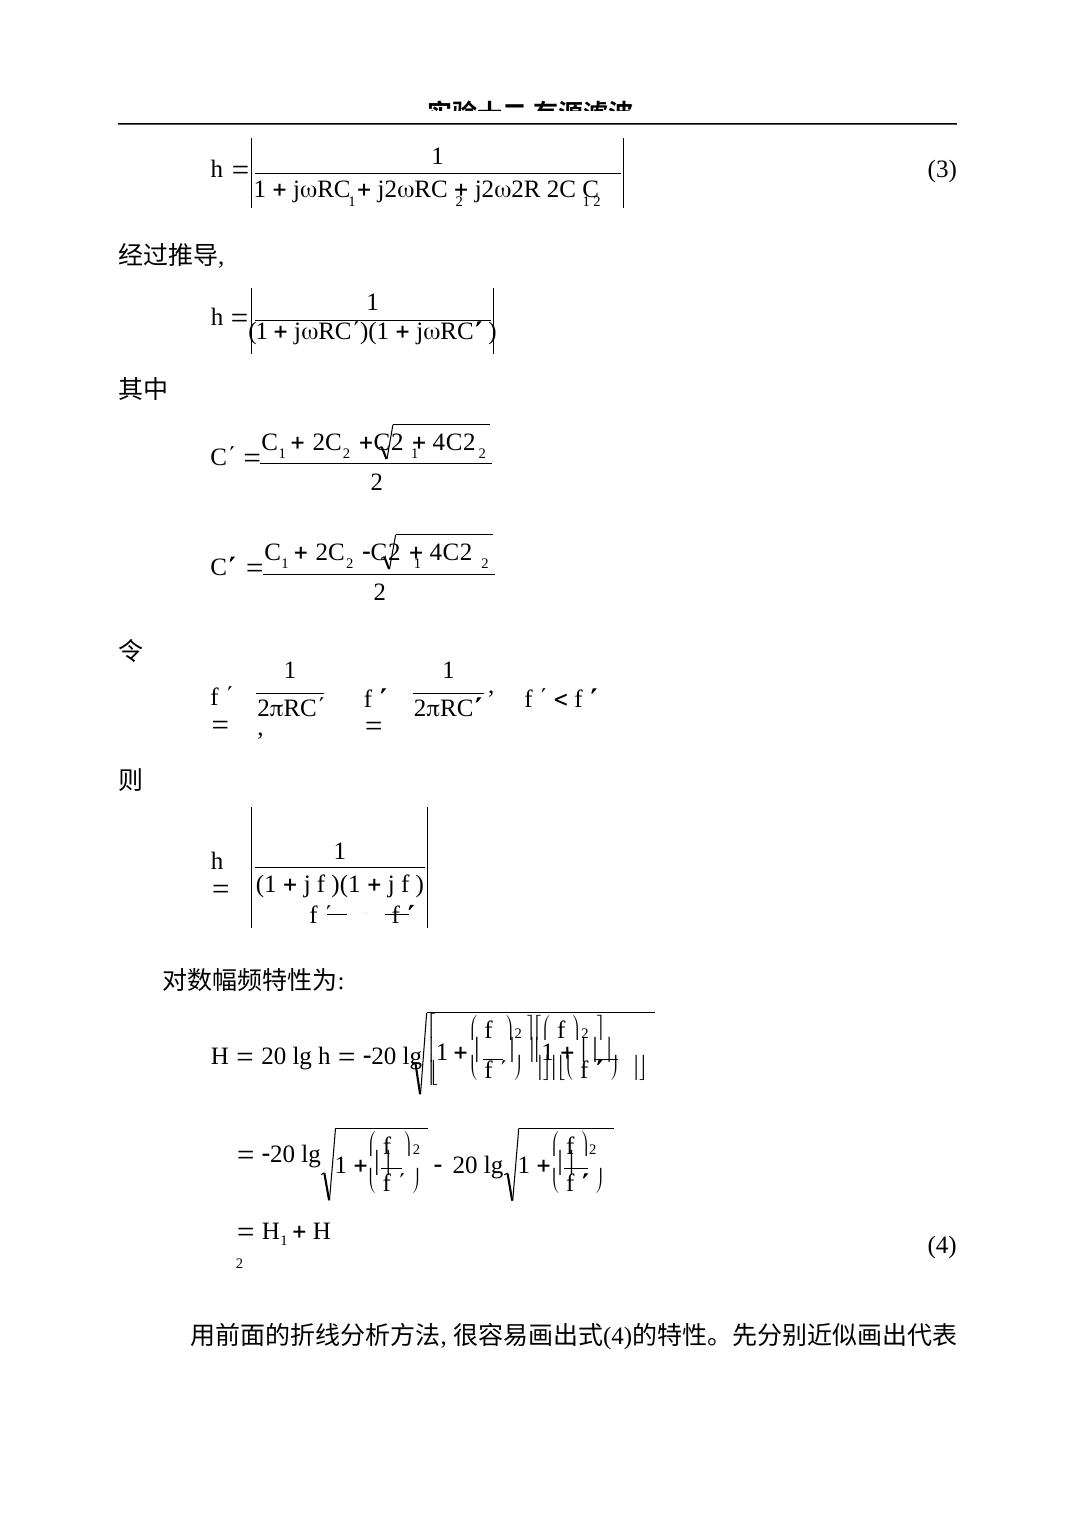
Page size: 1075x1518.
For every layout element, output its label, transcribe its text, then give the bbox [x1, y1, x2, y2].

text f   f  [524, 684, 1043, 713]
text 经过推导, [118, 235, 1043, 272]
text h  [211, 302, 1043, 331]
text 2 [373, 581, 1043, 605]
text 则 [118, 760, 248, 797]
text 2RC , [257, 683, 336, 767]
text f   [210, 681, 248, 734]
text h  [211, 846, 248, 898]
text 令 [118, 631, 248, 667]
text 1 [409, 661, 487, 683]
text 其中 [118, 370, 1043, 406]
text 1 [252, 661, 327, 683]
list 20 lg [434, 1150, 504, 1178]
text h  (3) [123, 154, 1043, 183]
text 对数幅频特性为: [162, 961, 1043, 997]
text C  [210, 444, 1043, 471]
text f   [364, 684, 405, 735]
text 2RC , [414, 683, 496, 725]
text  H1  H 2 [236, 1216, 336, 1271]
text  20 lg [236, 1139, 336, 1168]
text C  [210, 554, 1043, 581]
text 2 [370, 471, 1043, 495]
text (4) [925, 1230, 958, 1258]
text 用前面的折线分析方法, 很容易画出式(4)的特性。先分别近似画出代表 [96, 1315, 957, 1351]
text H  20 lg h  20 lg [211, 1041, 1043, 1069]
